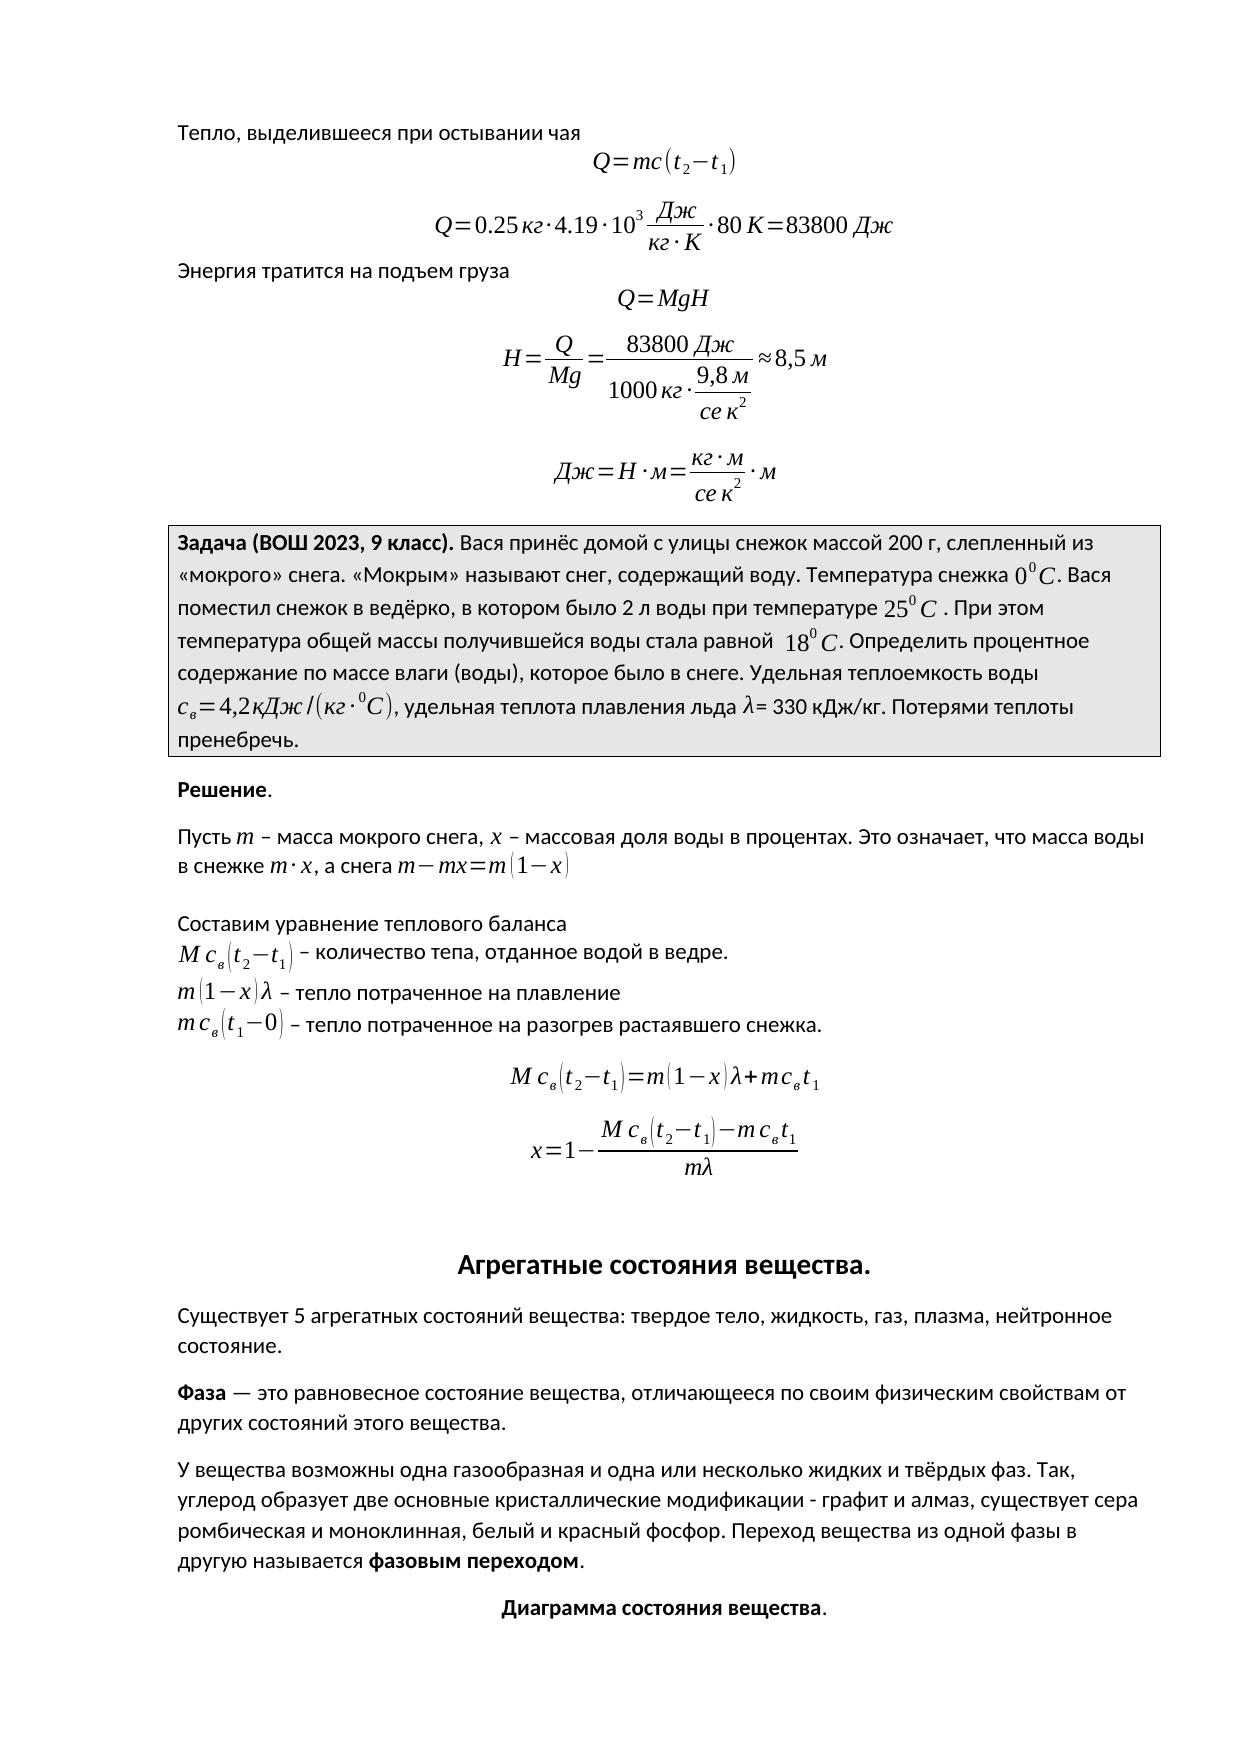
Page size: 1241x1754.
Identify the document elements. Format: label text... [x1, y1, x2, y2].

text У вещества возможны одна газообразная и одна или несколько жидких и твёрдых фаз. Так, углерод образует две основные кристаллические модификации - графит и алмаз, существует сера ромбическая и моноклинная, белый и красный фосфор. Переход вещества из одной фазы в другую называется фазовым переходом. [177, 1455, 1152, 1574]
text Диаграмма состояния вещества. [177, 1593, 1152, 1621]
text Тепло, выделившееся при остывании чая [177, 118, 1152, 146]
text Задача (ВОШ 2023, 9 класс). Вася принёс домой с улицы снежок массой 200 г, слепленный из «мокрого» снега. «Мокрым» называют снег, содержащий воду. Температура снежка . Вася поместил снежок в ведёрко, в котором было 2 л воды при температуре . При этом температура общей массы получившейся воды стала равной . Определить процентное содержание по массе влаги (воды), которое было в снеге. Удельная теплоемкость воды , удельная теплота плавления льда = 330 кДж/кг. Потерями теплоты пренебречь. [169, 526, 1160, 756]
text Составим уравнение теплового баланса [177, 909, 1152, 937]
text Пусть – масса мокрого снега, – массовая доля воды в процентах. Это означает, что масса воды в снежке , а снега [177, 822, 1152, 881]
text Существует 5 агрегатных состояний вещества: твердое тело, жидкость, газ, плазма, нейтронное состояние. [177, 1301, 1152, 1359]
text Фаза — это равновесное состояние вещества, отличающееся по своим физическим свойствам от других состояний этого вещества. [177, 1378, 1152, 1437]
text Энергия тратится на подъем груза [177, 256, 1152, 284]
text – тепло потраченное на плавление [177, 977, 1152, 1007]
text Агрегатные состояния вещества. [177, 1246, 1152, 1282]
text – количество тепа, отданное водой в ведре. [177, 937, 1152, 977]
text – тепло потраченное на разогрев растаявшего снежка. [177, 1007, 1152, 1042]
text Решение. [177, 775, 1152, 803]
